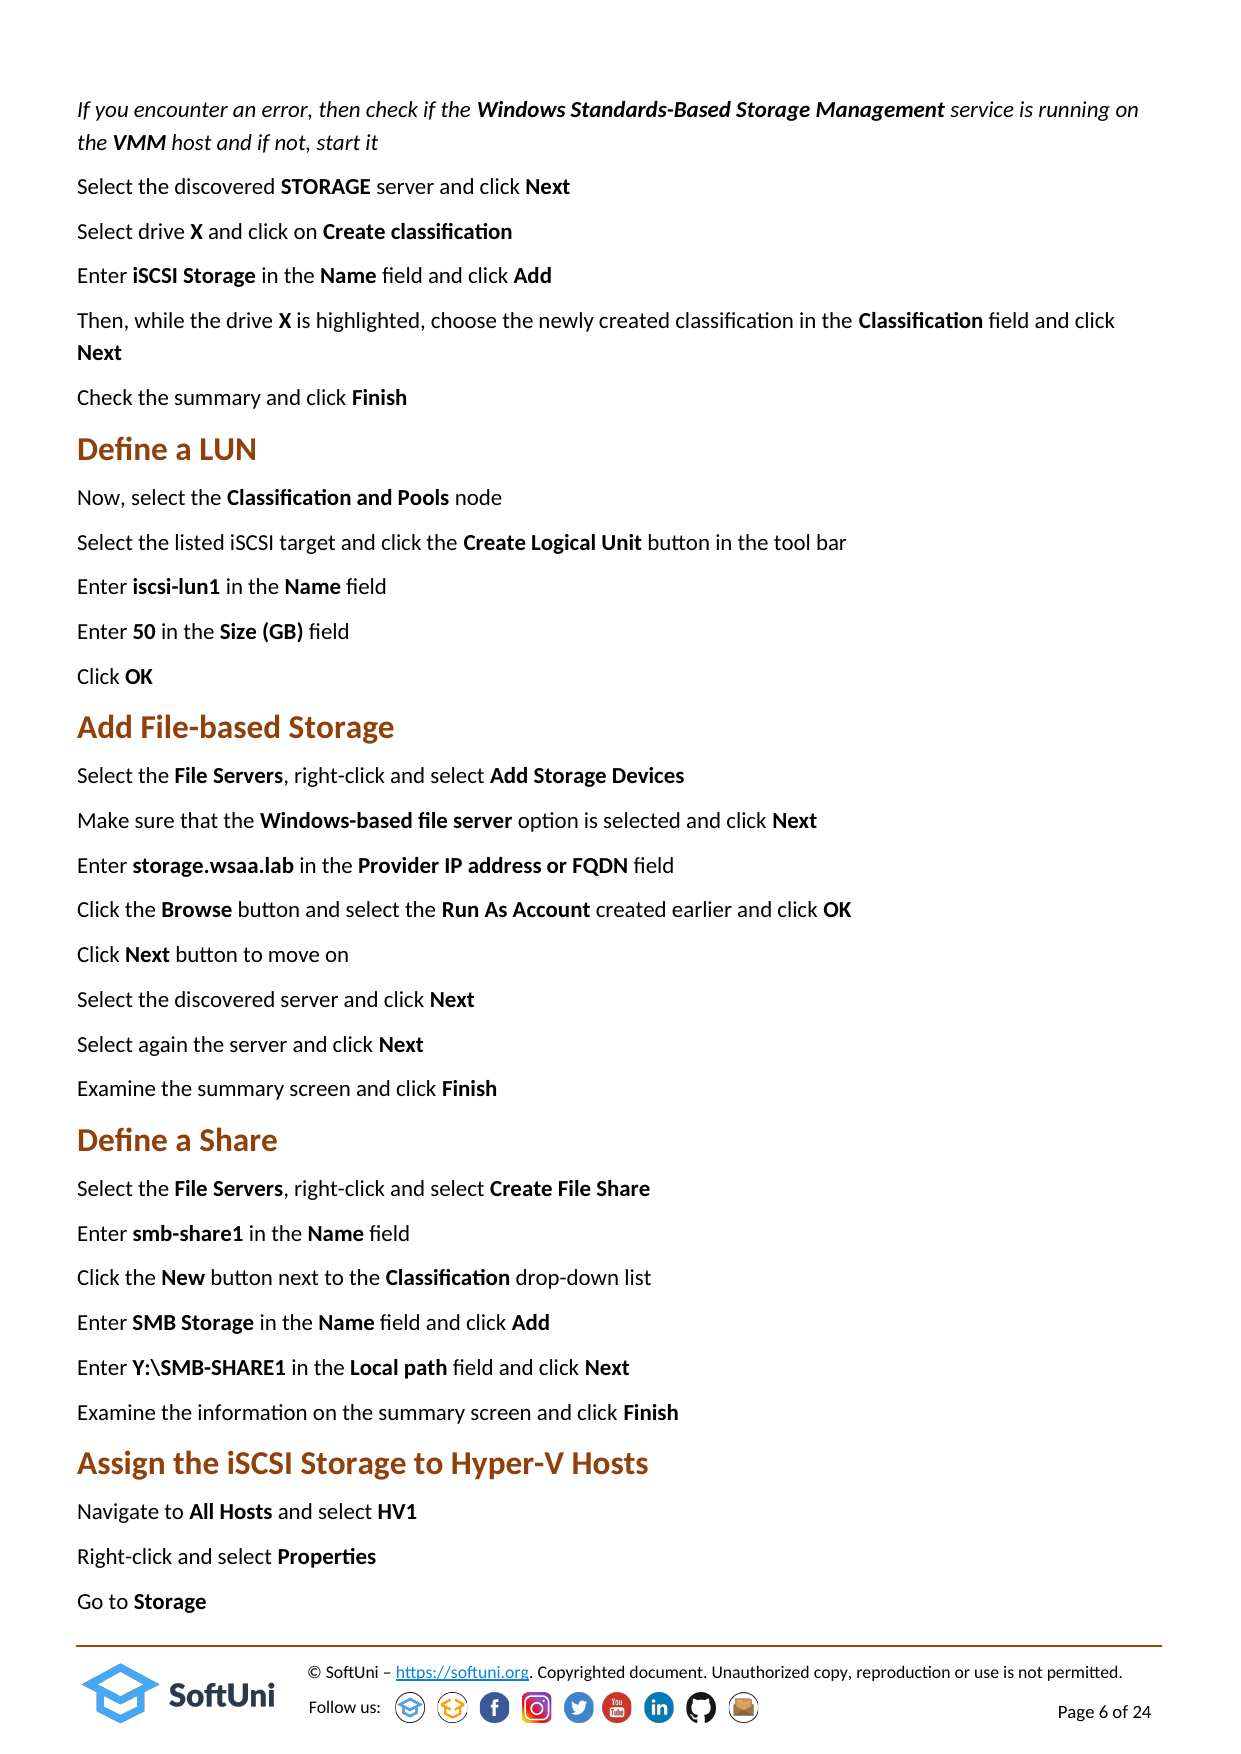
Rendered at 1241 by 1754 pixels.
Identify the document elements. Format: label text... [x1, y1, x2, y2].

text Navigate to All Hosts and select HV1 [77, 1497, 1163, 1525]
picture [665, 1692, 674, 1701]
text Select the File Servers, right-click and select Create File Share [77, 1174, 1163, 1202]
text If you encounter an error, then check if the Windows Standards-Based Storage Management service is running on the VMM host and if not, start it [77, 95, 1163, 156]
text Now, select the Classification and Pools node [77, 483, 1163, 511]
picture [522, 1692, 552, 1723]
text Enter iscsi-lun1 in the Name field [77, 572, 1163, 600]
subtitle Assign the iSCSI Storage to Hyper-V Hosts [77, 1442, 1163, 1483]
picture [564, 1692, 594, 1723]
text Select the File Servers, right-click and select Add Storage Devices [77, 762, 1163, 789]
text Go to Storage [77, 1587, 1163, 1615]
subtitle Add File-based Storage [77, 706, 1163, 747]
picture [602, 1692, 632, 1723]
text Examine the information on the summary screen and click Finish [77, 1398, 1163, 1426]
text Click OK [77, 662, 1163, 690]
text Click the Browse button and select the Run As Account created earlier and click OK [77, 896, 1163, 924]
picture [437, 1692, 468, 1723]
picture [75, 1658, 281, 1729]
text Select again the server and click Next [77, 1030, 1163, 1058]
text Enter storage.wsaa.lab in the Provider IP address or FQDN field [77, 851, 1163, 879]
text Select drive X and click on Create classification [77, 217, 1163, 245]
text Right-click and select Properties [77, 1542, 1163, 1570]
text Enter iSCSI Storage in the Name field and click Add [77, 262, 1163, 290]
text Select the discovered server and click Next [77, 985, 1163, 1013]
picture [479, 1692, 510, 1723]
picture [728, 1692, 759, 1723]
text Then, while the drive X is highlighted, choose the newly created classification in the Classification field and click Next [77, 306, 1163, 367]
picture [644, 1692, 653, 1701]
text Check the summary and click Finish [77, 383, 1163, 411]
text Select the discovered STORAGE server and click Next [77, 172, 1163, 200]
text Enter smb-share1 in the Name field [77, 1219, 1163, 1247]
text Examine the summary screen and click Finish [77, 1074, 1163, 1102]
subtitle Define a LUN [77, 428, 1163, 469]
text Click Next button to move on [77, 940, 1163, 968]
picture [658, 1705, 667, 1714]
picture [644, 1714, 653, 1723]
text Click the New button next to the Classification drop-down list [77, 1263, 1163, 1292]
text Select the listed iSCSI target and click the Create Logical Unit button in the tool bar [77, 528, 1163, 556]
text Enter Y:\SMB-SHARE1 in the Local path field and click Next [77, 1353, 1163, 1381]
text Make sure that the Windows-based file server option is selected and click Next [77, 806, 1163, 834]
text Enter 50 in the Size (GB) field [77, 617, 1163, 645]
picture [665, 1714, 674, 1723]
text Enter SMB Storage in the Name field and click Add [77, 1308, 1163, 1336]
subtitle Define a Share [77, 1119, 1163, 1160]
picture [686, 1692, 716, 1723]
picture [395, 1692, 425, 1723]
